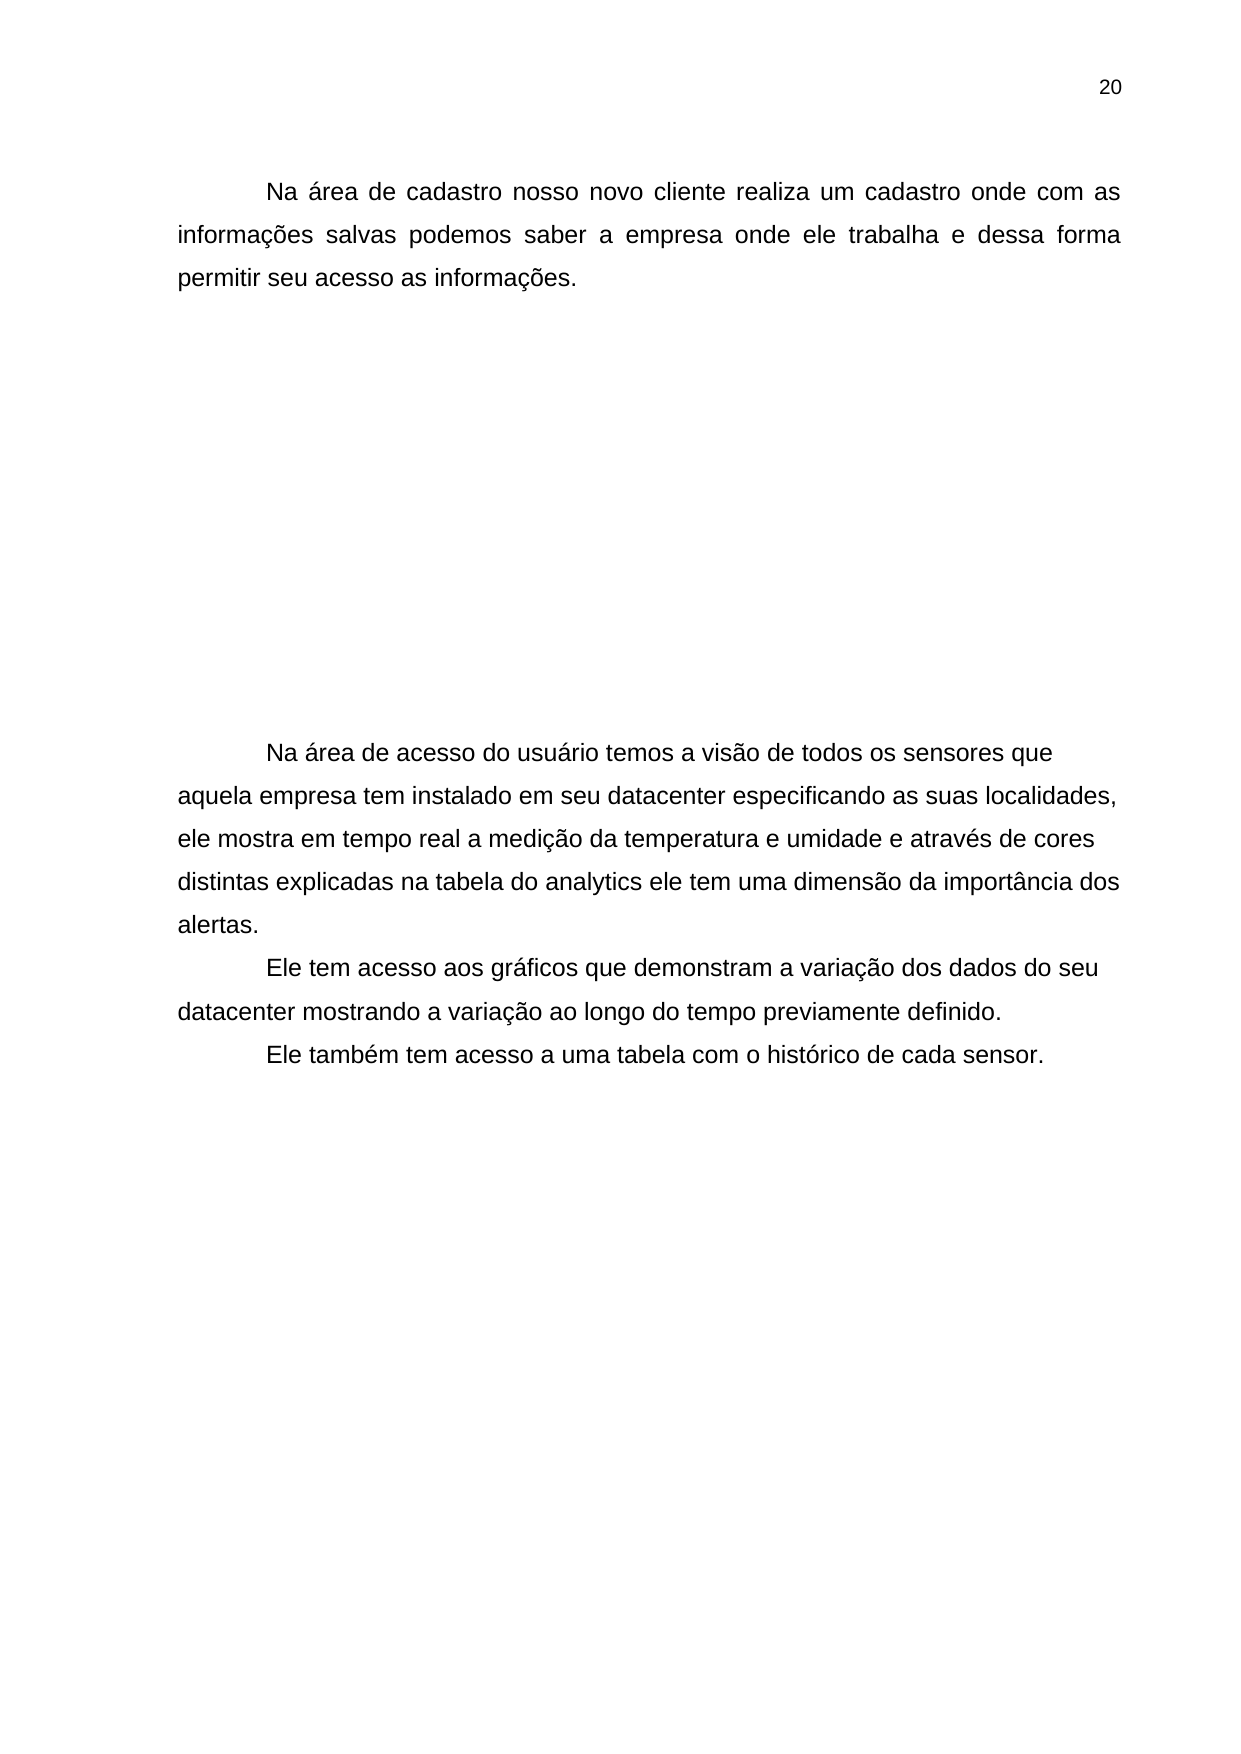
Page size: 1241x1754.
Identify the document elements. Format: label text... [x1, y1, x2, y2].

text Ele tem acesso aos gráficos que demonstram a variação dos dados do seu datacenter mostrando a variação ao longo do tempo previamente definido. [177, 953, 1122, 1025]
text Ele também tem acesso a uma tabela com o histórico de cada sensor. [177, 1040, 1122, 1068]
text Na área de cadastro nosso novo cliente realiza um cadastro onde com as informações salvas podemos saber a empresa onde ele trabalha e dessa forma permitir seu acesso as informações. [177, 177, 1122, 292]
text Na área de acesso do usuário temos a visão de todos os sensores que aquela empresa tem instalado em seu datacenter especificando as suas localidades, ele mostra em tempo real a medição da temperatura e umidade e através de cores distintas explicadas na tabela do analytics ele tem uma dimensão da importância dos alertas. [177, 738, 1122, 939]
